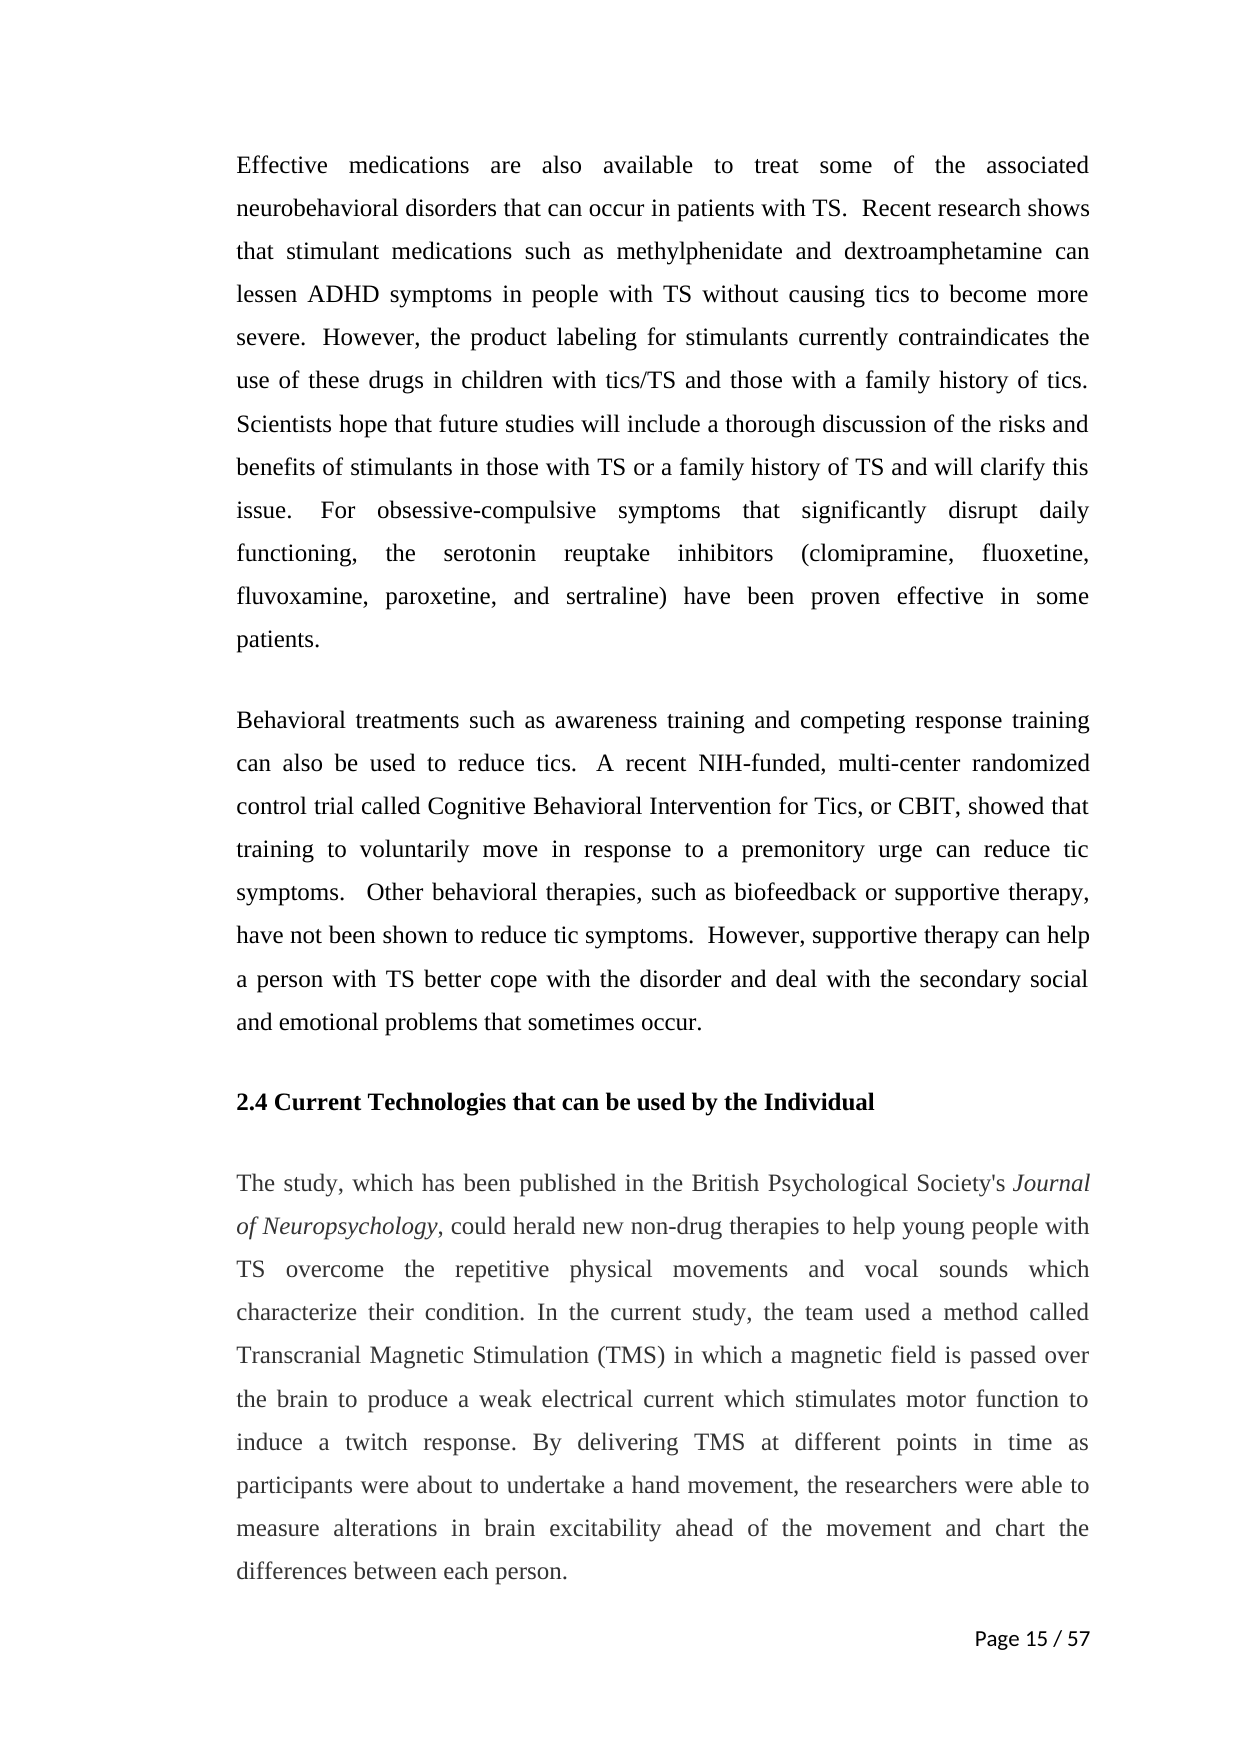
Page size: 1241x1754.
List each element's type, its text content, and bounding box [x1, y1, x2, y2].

text 2.4 Current Technologies that can be used by the Individual [236, 1087, 1090, 1116]
text Behavioral treatments such as awareness training and competing response training can also be used to reduce tics. A recent NIH-funded, multi-center randomized control trial called Cognitive Behavioral Intervention for Tics, or CBIT, showed that training to voluntarily move in response to a premonitory urge can reduce tic symptoms. Other behavioral therapies, such as biofeedback or supportive therapy, have not been shown to reduce tic symptoms. However, supportive therapy can help a person with TS better cope with the disorder and deal with the secondary social and emotional problems that sometimes occur. [236, 705, 1090, 1036]
text The study, which has been published in the British Psychological Society's Journal of Neuropsychology, could herald new non-drug therapies to help young people with TS overcome the repetitive physical movements and vocal sounds which characterize their condition. In the current study, the team used a method called Transcranial Magnetic Stimulation (TMS) in which a magnetic field is passed over the brain to produce a weak electrical current which stimulates motor function to induce a twitch response. By delivering TMS at different points in time as participants were about to undertake a hand movement, the researchers were able to measure alterations in brain excitability ahead of the movement and chart the differences between each person. [236, 1191, 1090, 1254]
text The study, which has been published in the British Psychological Society's Journal of Neuropsychology, could herald new non-drug therapies to help young people with TS overcome the repetitive physical movements and vocal sounds which characterize their condition. In the current study, the team used a method called Transcranial Magnetic Stimulation (TMS) in which a magnetic field is passed over the brain to produce a weak electrical current which stimulates motor function to induce a twitch response. By delivering TMS at different points in time as participants were about to undertake a hand movement, the researchers were able to measure alterations in brain excitability ahead of the movement and chart the differences between each person. [236, 1283, 1090, 1585]
text Effective medications are also available to treat some of the associated neurobehavioral disorders that can occur in patients with TS. Recent research shows that stimulant medications such as methylphenidate and dextroamphetamine can lessen ADHD symptoms in people with TS without causing tics to become more severe. However, the product labeling for stimulants currently contraindicates the use of these drugs in children with tics/TS and those with a family history of tics. Scientists hope that future studies will include a thorough discussion of the risks and benefits of stimulants in those with TS or a family history of TS and will clarify this issue. For obsessive-compulsive symptoms that significantly disrupt daily functioning, the serotonin reuptake inhibitors (clomipramine, fluoxetine, fluvoxamine, paroxetine, and sertraline) have been proven effective in some patients. [236, 150, 1090, 653]
